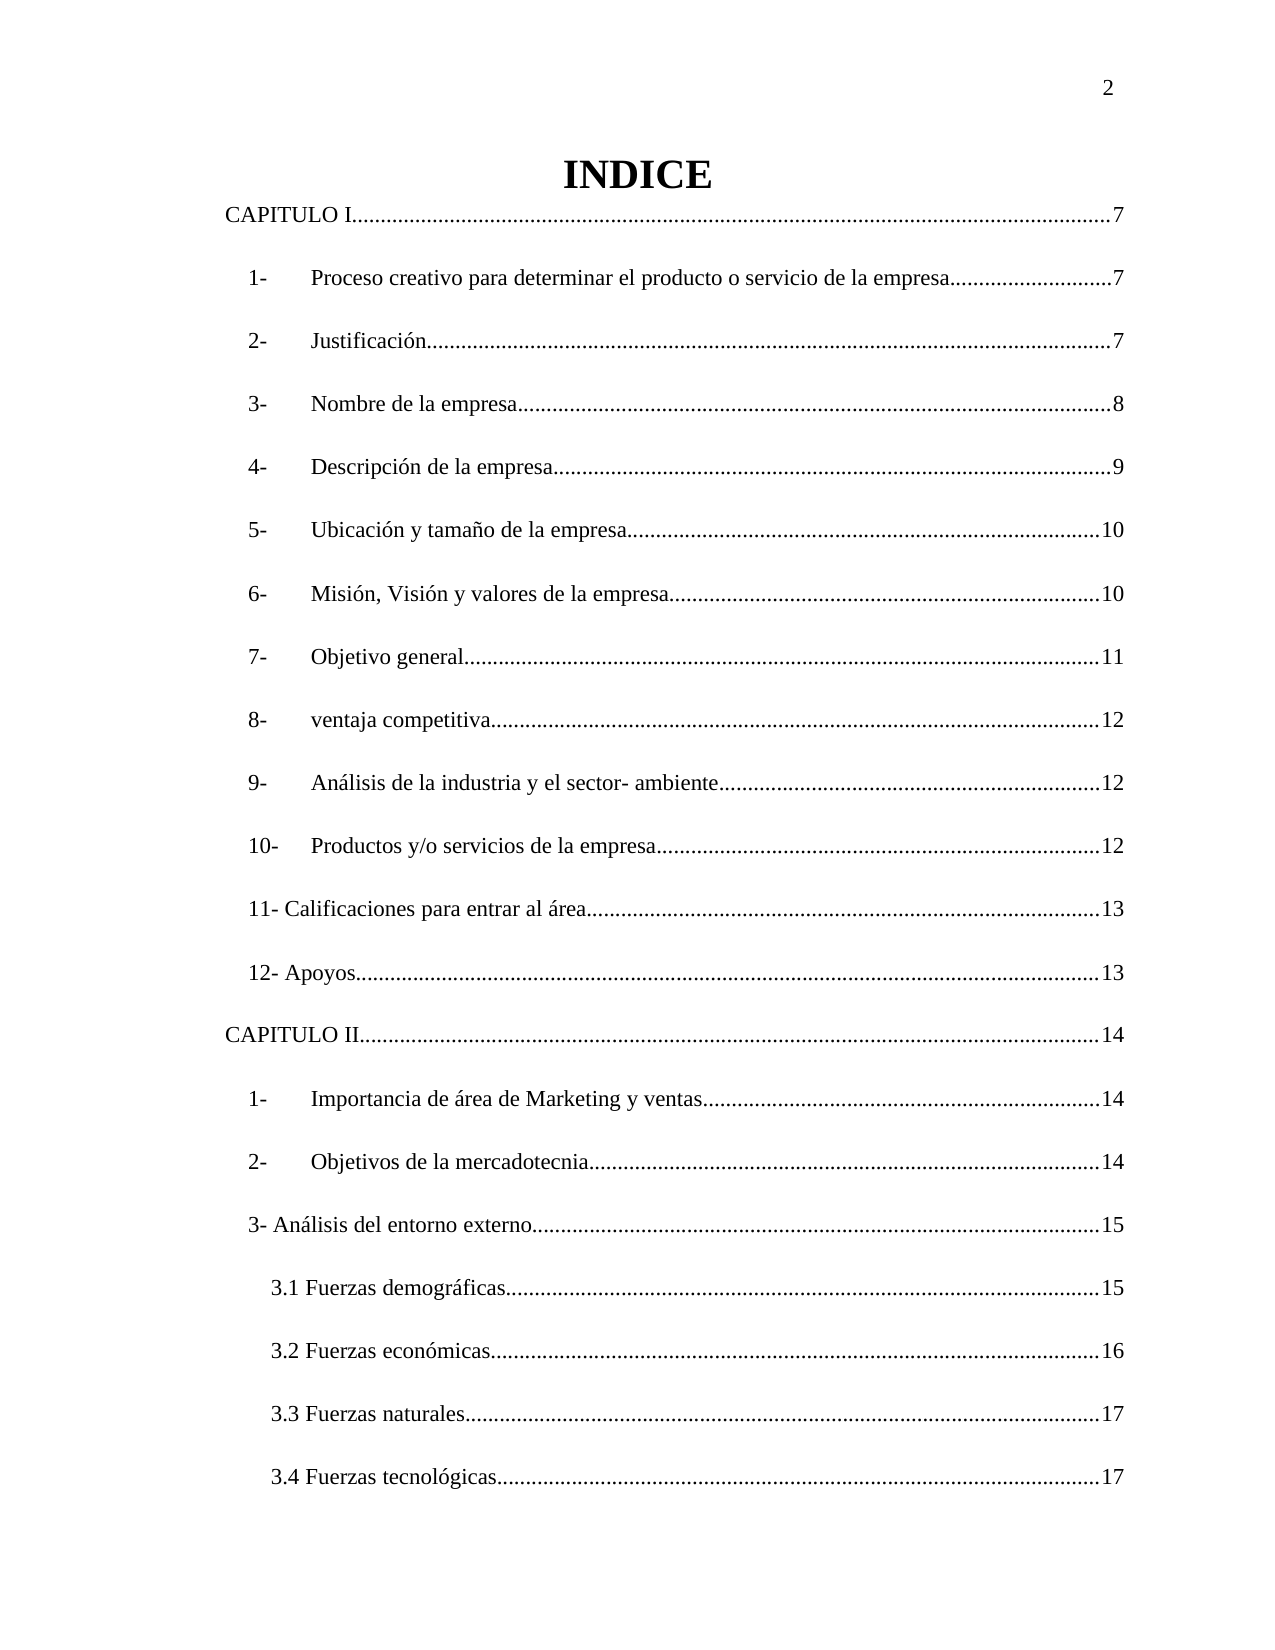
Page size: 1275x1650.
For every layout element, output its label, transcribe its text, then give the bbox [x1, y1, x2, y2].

title INDICE [171, 149, 1104, 197]
